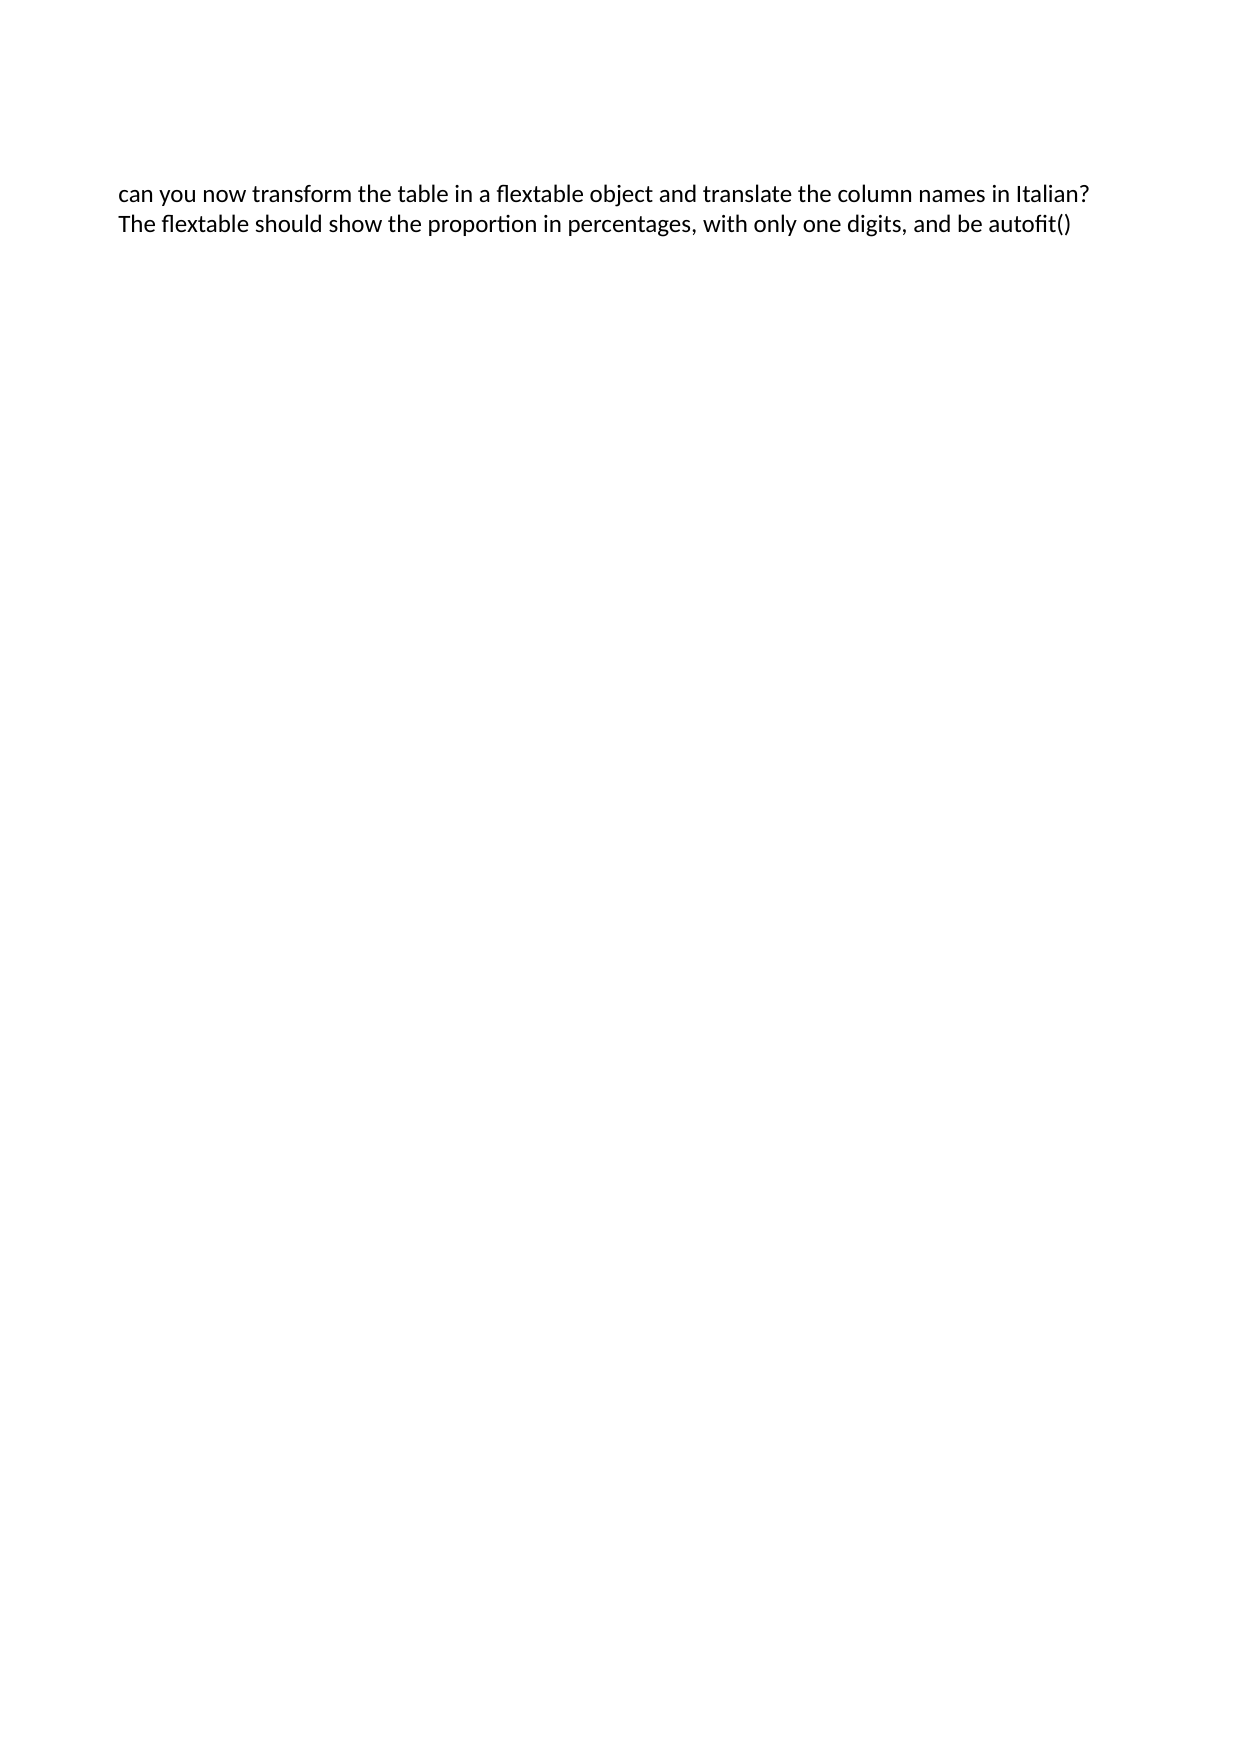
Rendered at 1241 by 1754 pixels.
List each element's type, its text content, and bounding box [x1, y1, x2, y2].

text can you now transform the table in a flextable object and translate the column names in Italian? [118, 178, 1122, 209]
text The flextable should show the proportion in percentages, with only one digits, and be autofit() [118, 209, 1122, 239]
